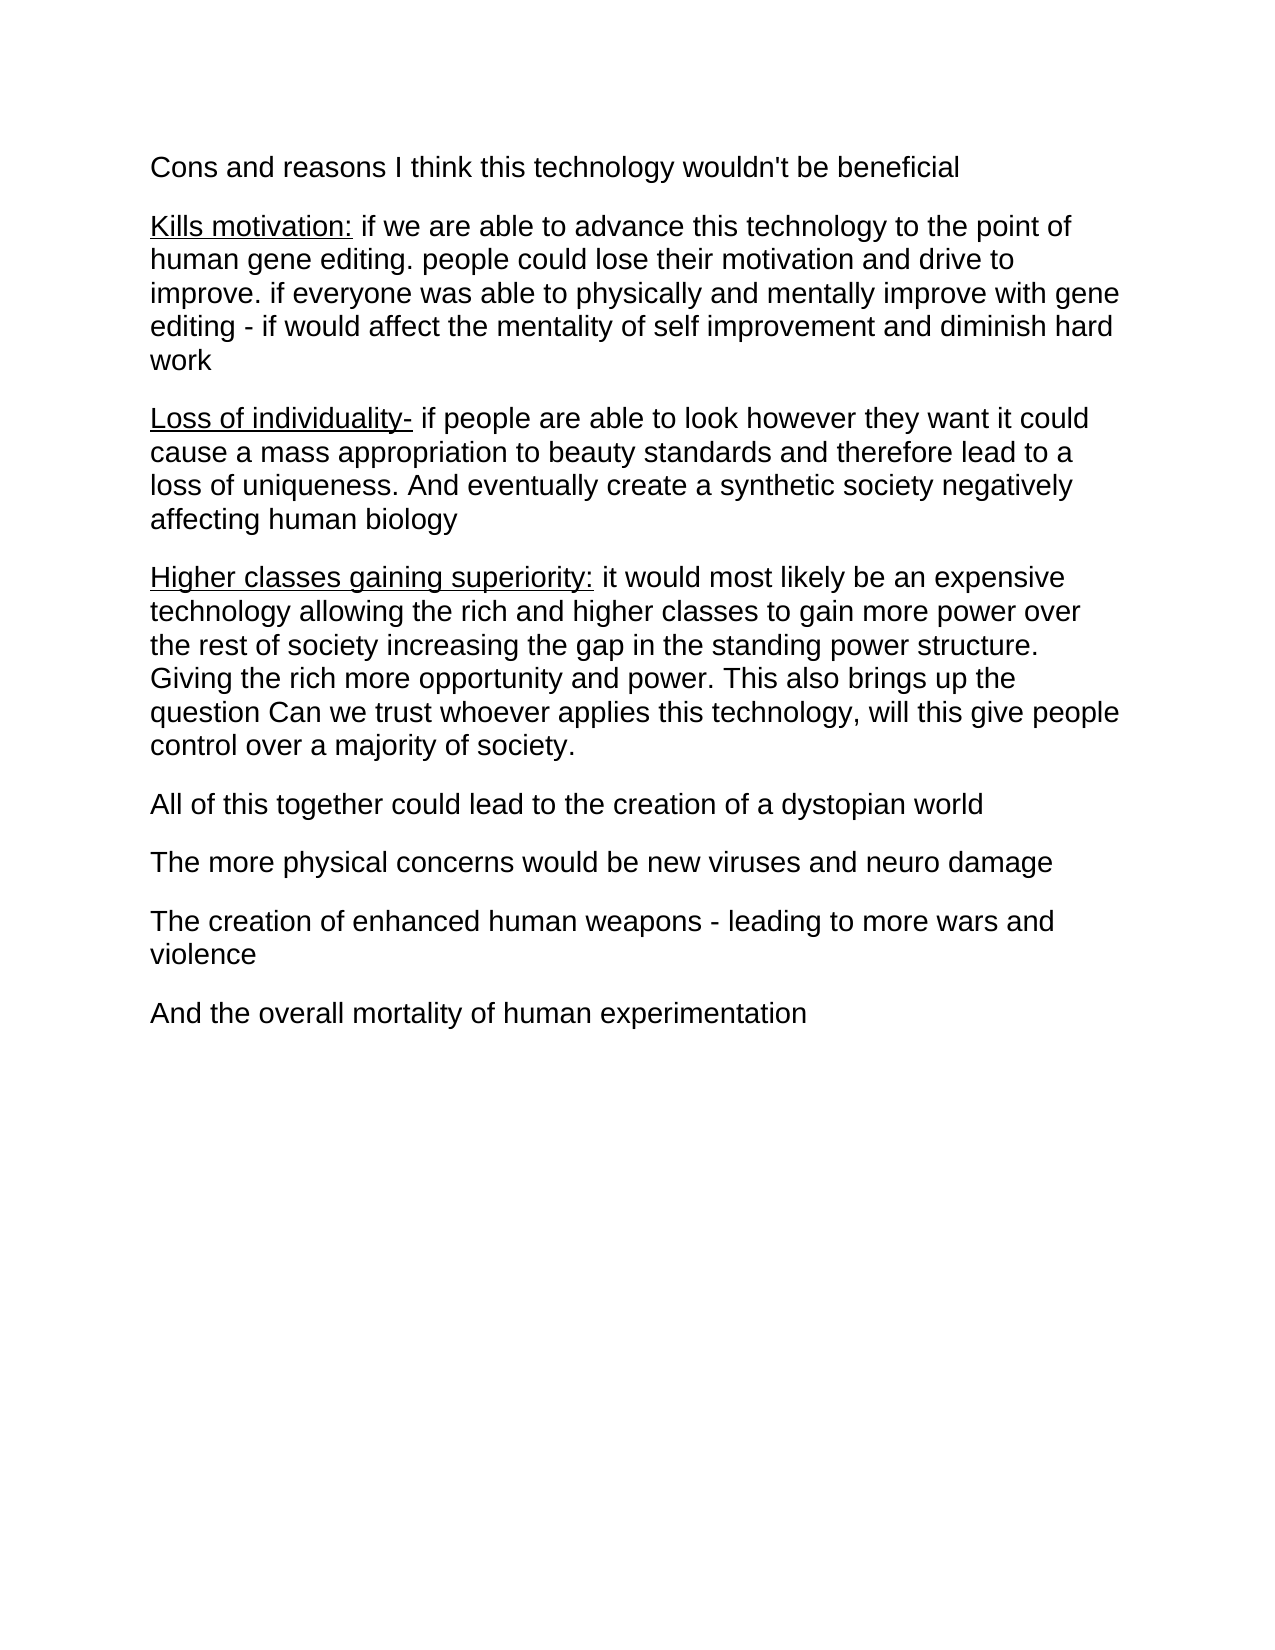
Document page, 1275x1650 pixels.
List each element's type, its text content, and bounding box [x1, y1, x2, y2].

text Cons and reasons I think this technology wouldn't be beneficial [150, 150, 1125, 183]
text Kills motivation: if we are able to advance this technology to the point of human gene editing. people could lose their motivation and drive to improve. if everyone was able to physically and mentally improve with gene editing - if would affect the mentality of self improvement and diminish hard work [150, 208, 1125, 376]
text And the overall mortality of human experimentation [150, 996, 1125, 1029]
text The creation of enhanced human weapons - leading to more wars and violence [150, 904, 1125, 971]
text Higher classes gaining superiority: it would most likely be an expensive technology allowing the rich and higher classes to gain more power over the rest of society increasing the gap in the standing power structure. Giving the rich more opportunity and power. This also brings up the question Can we trust whoever applies this technology, will this give people control over a majority of society. [150, 560, 1125, 762]
text Loss of individuality- if people are able to look however they want it could cause a mass appropriation to beauty standards and therefore lead to a loss of uniqueness. And eventually create a synthetic society negatively affecting human biology [150, 401, 1125, 535]
text The more physical concerns would be new viruses and neuro damage [150, 845, 1125, 879]
text All of this together could lead to the creation of a dystopian world [150, 787, 1125, 820]
